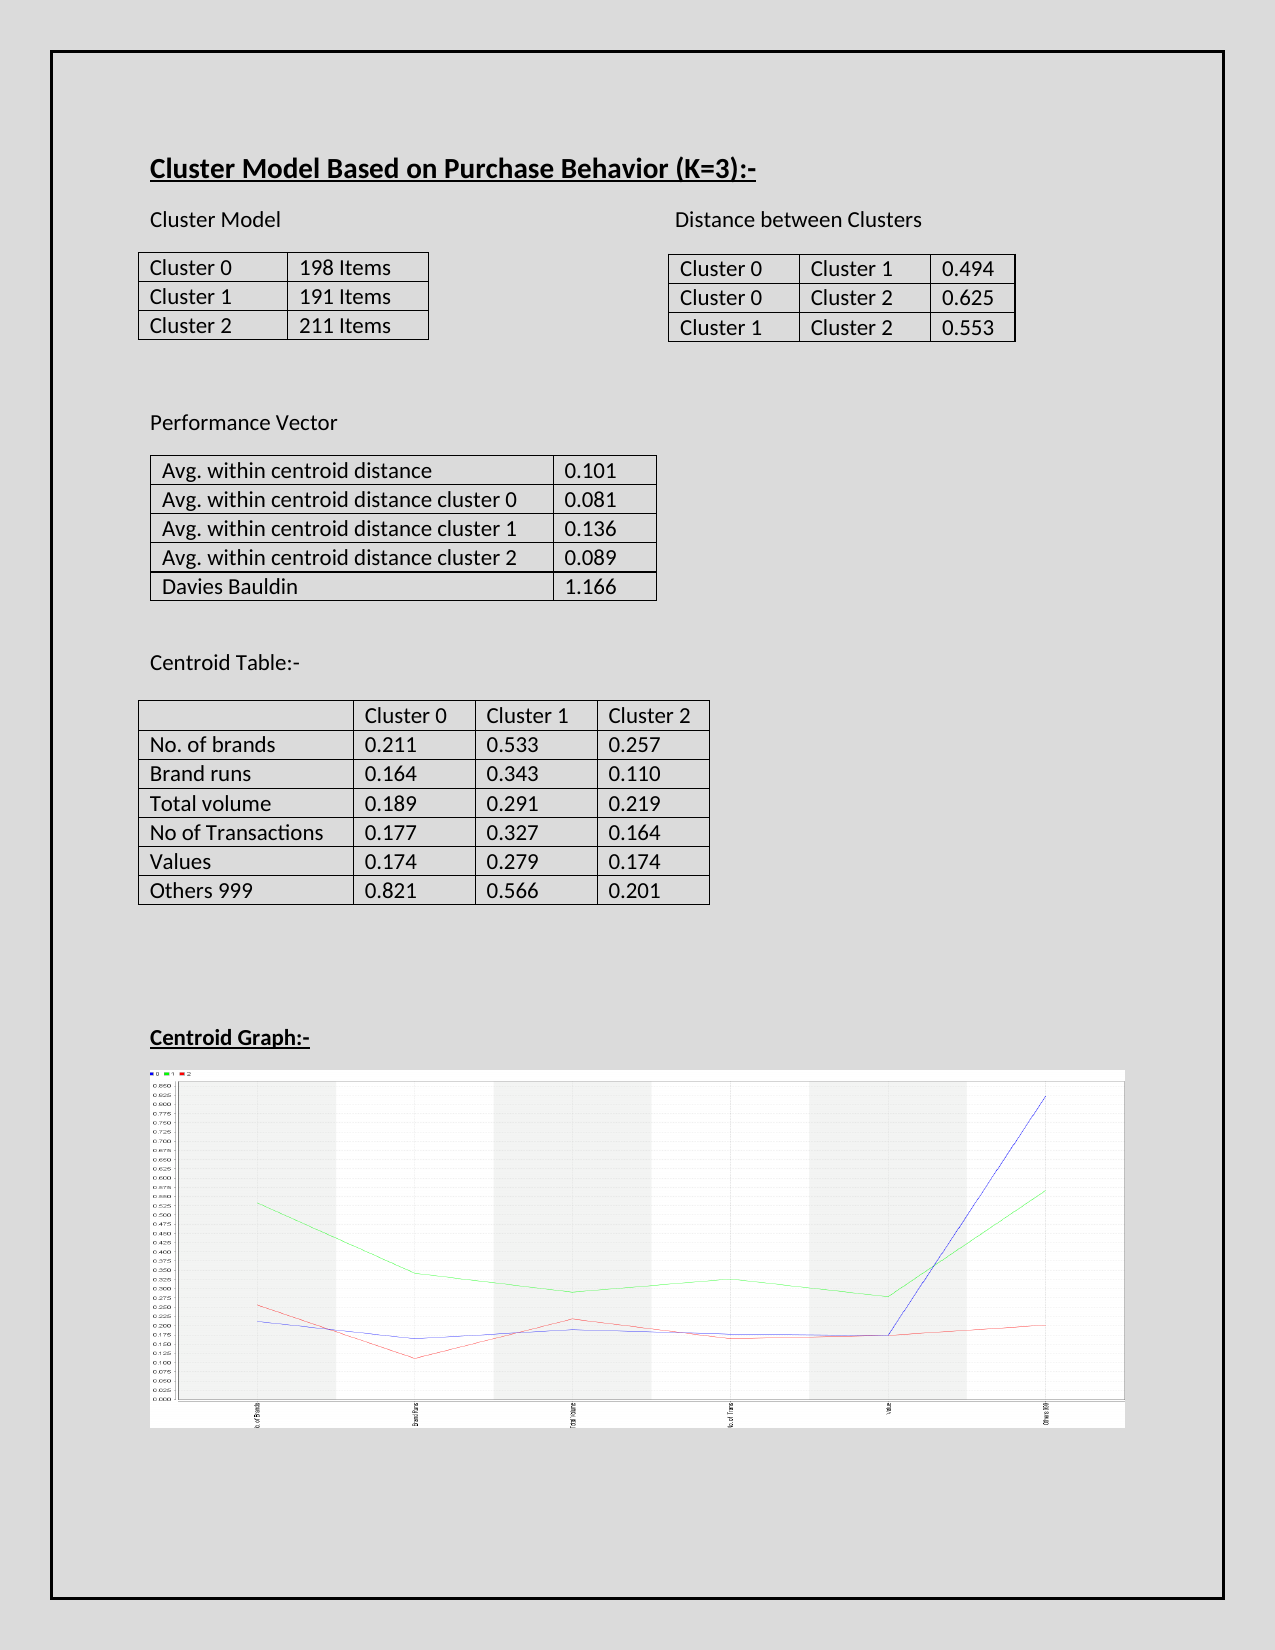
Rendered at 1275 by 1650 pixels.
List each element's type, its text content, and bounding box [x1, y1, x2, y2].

table_cell 0.164 [598, 818, 709, 846]
table_cell Cluster 0 [669, 284, 799, 312]
table_cell No of Transactions [139, 818, 353, 846]
table_header 0.494 [931, 255, 1014, 282]
table_cell Others 999 [139, 876, 353, 904]
table_cell 0.089 [554, 543, 656, 571]
table_cell Cluster 2 [800, 284, 930, 312]
table_cell 191 Items [288, 282, 428, 310]
text Performance Vector [150, 408, 1125, 436]
table_header Avg. within centroid distance [151, 456, 553, 484]
table_cell 0.110 [598, 760, 709, 788]
table_cell Avg. within centroid distance cluster 0 [151, 485, 553, 513]
table_cell 0.136 [554, 514, 656, 542]
table_cell Avg. within centroid distance cluster 1 [151, 514, 553, 542]
table_header Cluster 2 [598, 701, 709, 729]
table_cell 0.177 [354, 818, 475, 846]
table_cell 0.257 [598, 731, 709, 758]
table_cell 1.166 [554, 573, 656, 600]
table_cell 0.343 [476, 760, 597, 788]
table_cell Cluster 1 [669, 313, 799, 341]
table_cell Cluster 1 [139, 282, 287, 310]
table_cell 0.533 [476, 731, 597, 758]
table_cell 0.219 [598, 789, 709, 817]
table_cell 0.189 [354, 789, 475, 817]
table_cell 0.553 [931, 313, 1014, 341]
table_cell Total volume [139, 789, 353, 817]
table_cell 0.821 [354, 876, 475, 904]
table_header Cluster 0 [139, 253, 287, 281]
table_header Cluster 1 [800, 255, 930, 282]
table_header Cluster 0 [354, 701, 475, 729]
table_cell 0.625 [931, 284, 1014, 312]
table_cell 0.174 [598, 847, 709, 875]
table_cell Brand runs [139, 760, 353, 788]
table_header Cluster 0 [669, 255, 799, 282]
table_header 198 Items [288, 253, 428, 281]
table_cell Avg. within centroid distance cluster 2 [151, 543, 553, 571]
table_cell 0.174 [354, 847, 475, 875]
picture [150, 1070, 1125, 1428]
table_cell Cluster 2 [800, 313, 930, 341]
table_header 0.101 [554, 456, 656, 484]
table_header [139, 701, 353, 729]
table_cell Davies Bauldin [151, 573, 553, 600]
table_cell 0.566 [476, 876, 597, 904]
table_header Cluster 1 [476, 701, 597, 729]
table_cell 0.327 [476, 818, 597, 846]
table_cell 0.081 [554, 485, 656, 513]
table_cell Cluster 2 [139, 311, 287, 339]
table_cell 0.279 [476, 847, 597, 875]
table_cell 0.164 [354, 760, 475, 788]
table_cell No. of brands [139, 731, 353, 758]
table_cell 0.201 [598, 876, 709, 904]
table_cell Values [139, 847, 353, 875]
text Centroid Graph:- [150, 1023, 1125, 1051]
text Cluster Model Distance between Clusters [150, 205, 1125, 233]
table_cell 0.291 [476, 789, 597, 817]
text Cluster Model Based on Purchase Behavior (K=3):- [150, 150, 1125, 186]
table_cell 0.211 [354, 731, 475, 758]
text Centroid Table:- [150, 648, 1125, 676]
table_cell 211 Items [288, 311, 428, 339]
